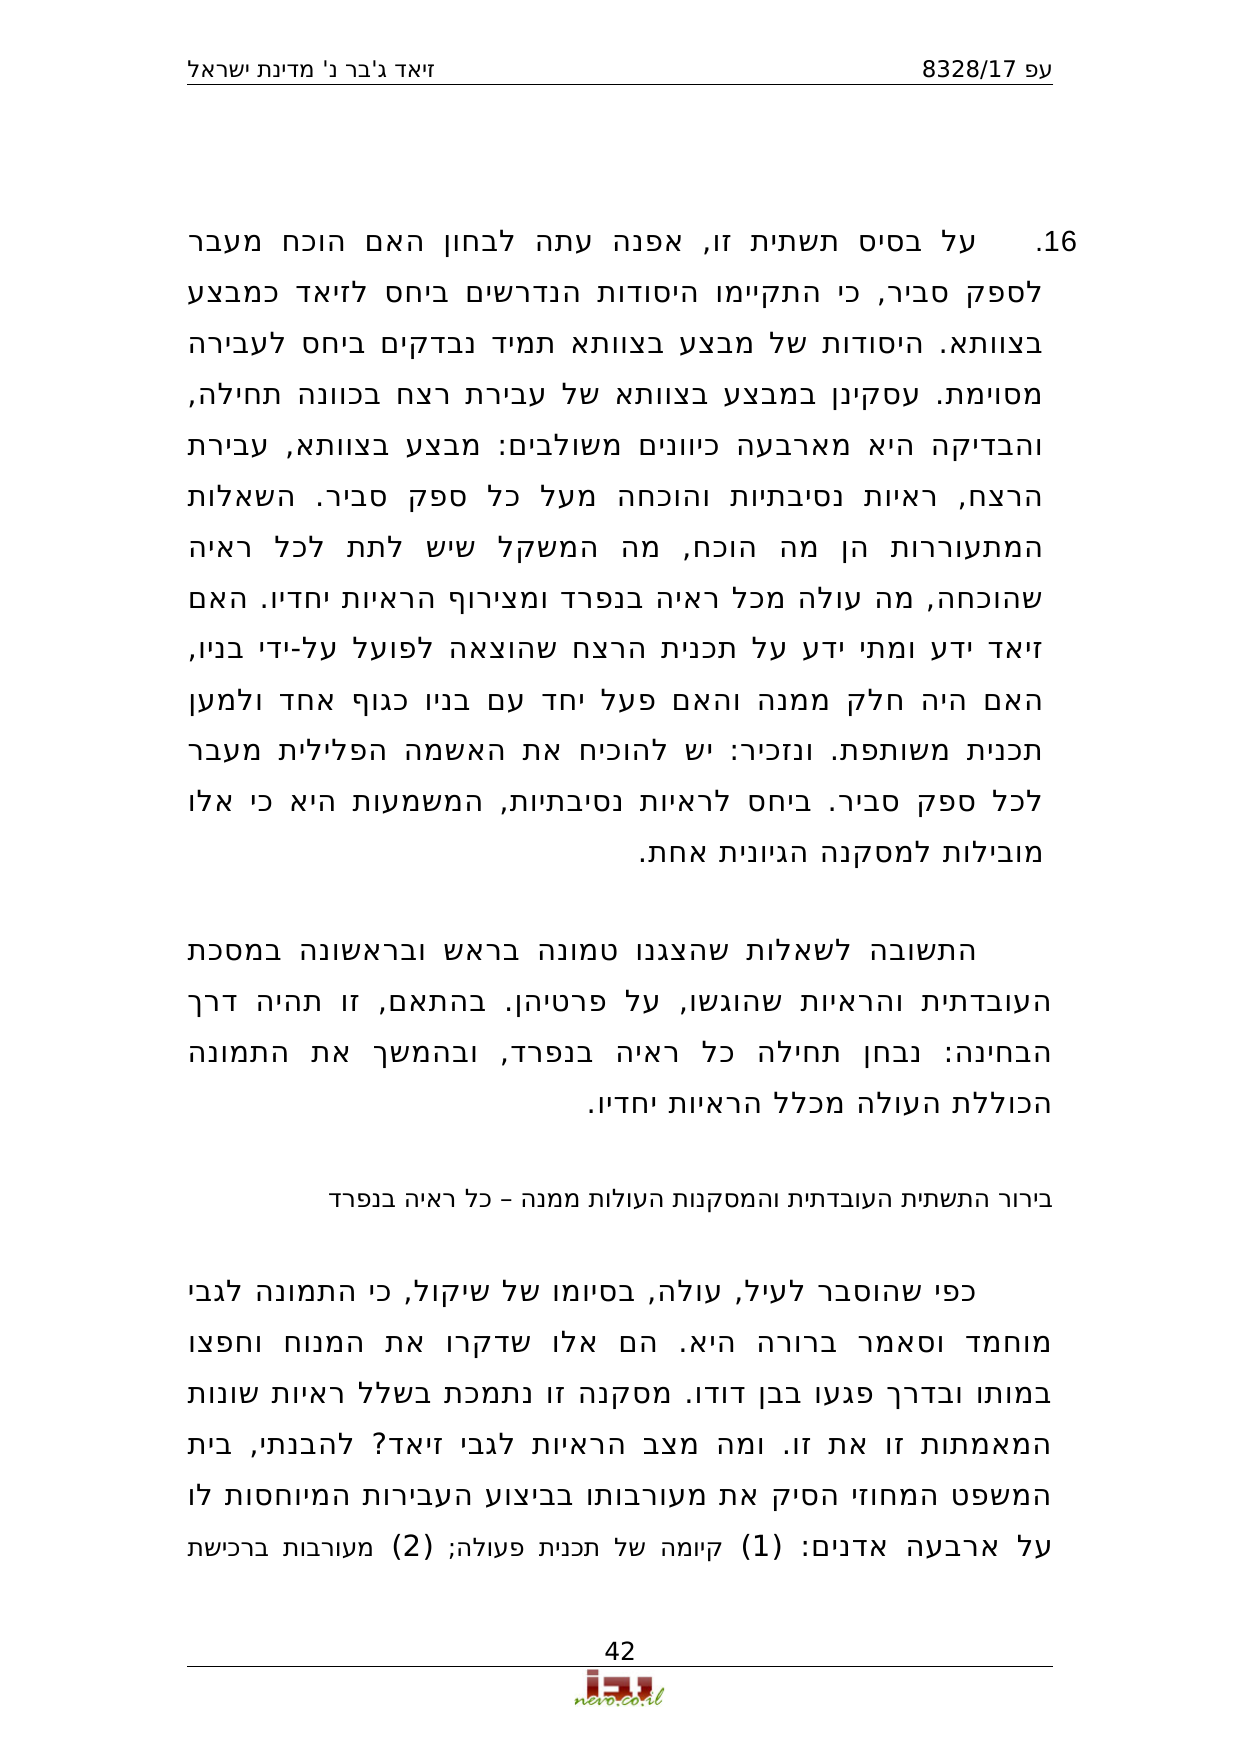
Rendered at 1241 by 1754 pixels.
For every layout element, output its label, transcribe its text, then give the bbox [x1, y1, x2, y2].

picture [574, 1669, 666, 1707]
subtitle בירור התשתית העובדתית והמסקנות העולות ממנה – כל ראיה בנפרד [187, 1184, 1053, 1213]
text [187, 1275, 1053, 1563]
text התשובה לשאלות שהצגנו טמונה בראש ובראשונה במסכת העובדתית והראיות שהוגשו, על פרטיהן. בהתאם, זו תהיה דרך הבחינה: נבחן תחילה כל ראיה בנפרד, ובהמשך את התמונה הכוללת העולה מכלל הראיות יחדיו. [187, 933, 1053, 1120]
list על בסיס תשתית זו, אפנה עתה לבחון האם הוכח מעבר לספק סביר, כי התקיימו היסודות הנדרשים ביחס לזיאד כמבצע בצוותא. היסודות של מבצע בצוותא תמיד נבדקים ביחס לעבירה מסוימת. עסקינן במבצע בצוותא של עבירת רצח בכוונה תחילה, והבדיקה היא מארבעה כיוונים משולבים: מבצע בצוותא, עבירת הרצח, ראיות נסיבתיות והוכחה מעל כל ספק סביר. השאלות המתעוררות הן מה הוכח, מה המשקל שיש לתת לכל ראיה שהוכחה, מה עולה מכל ראיה בנפרד ומצירוף הראיות יחדיו. האם זיאד ידע ומתי ידע על תכנית הרצח שהוצאה לפועל על-ידי בניו, האם היה חלק ממנה והאם פעל יחד עם בניו כגוף אחד ולמען תכנית משותפת. ונזכיר: יש להוכיח את האשמה הפלילית מעבר לכל ספק סביר. ביחס לראיות נסיבתיות, המשמעות היא כי אלו מובילות למסקנה הגיונית אחת. [187, 224, 1044, 869]
